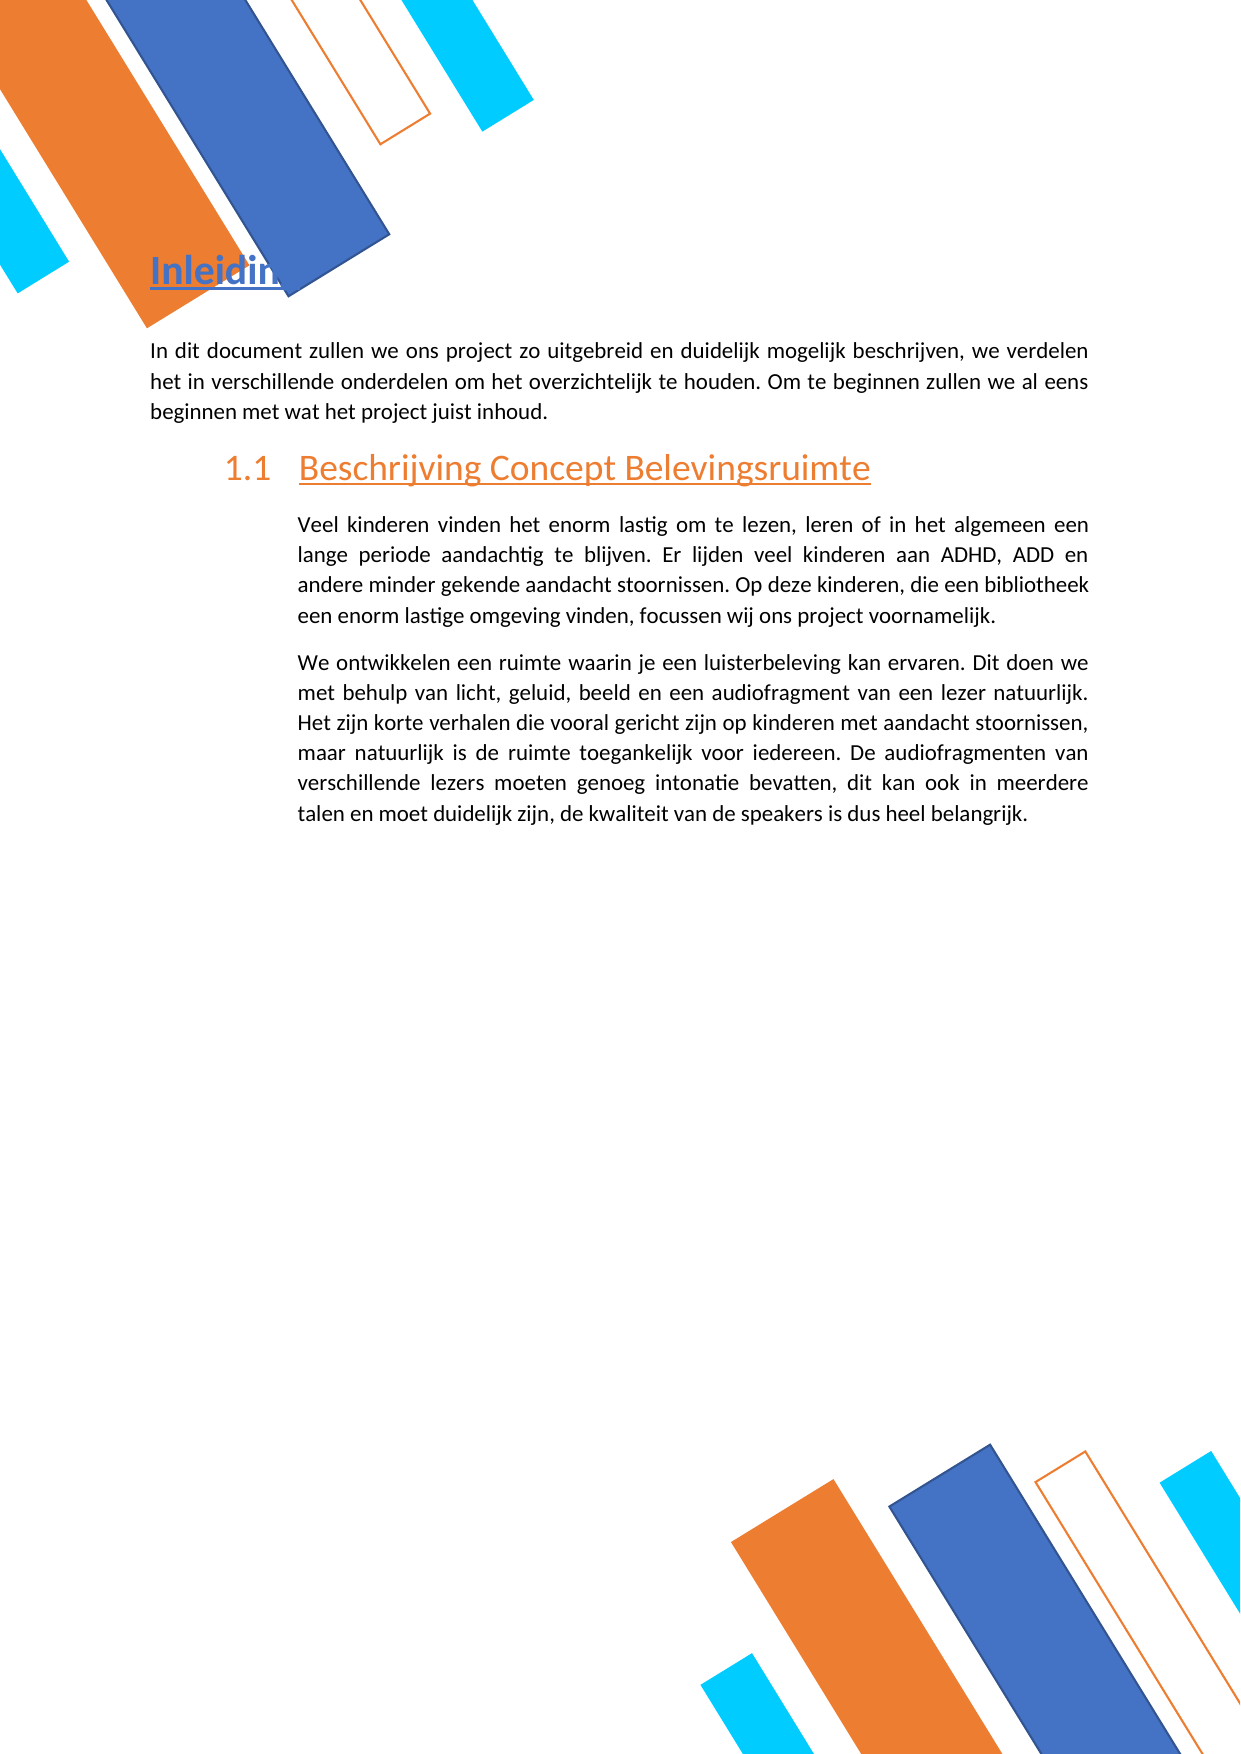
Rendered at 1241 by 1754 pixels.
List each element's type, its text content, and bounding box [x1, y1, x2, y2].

text In dit document zullen we ons project zo uitgebreid en duidelijk mogelijk beschrijven, we verdelen het in verschillende onderdelen om het overzichtelijk te houden. Om te beginnen zullen we al eens beginnen met wat het project juist inhoud. [150, 337, 1090, 425]
text We ontwikkelen een ruimte waarin je een luisterbeleving kan ervaren. Dit doen we met behulp van licht, geluid, beeld en een audiofragment van een lezer natuurlijk. Het zijn korte verhalen die vooral gericht zijn op kinderen met aandacht stoornissen, maar natuurlijk is de ruimte toegankelijk voor iedereen. De audiofragmenten van verschillende lezers moeten genoeg intonatie bevatten, dit kan ook in meerdere talen en moet duidelijk zijn, de kwaliteit van de speakers is dus heel belangrijk. [297, 648, 1090, 827]
text Veel kinderen vinden het enorm lastig om te lezen, leren of in het algemeen een lange periode aandachtig te blijven. Er lijden veel kinderen aan ADHD, ADD en andere minder gekende aandacht stoornissen. Op deze kinderen, die een bibliotheek een enorm lastige omgeving vinden, focussen wij ons project voornamelijk. [297, 510, 1090, 629]
subtitle Inleiding [150, 244, 1090, 294]
subtitle Beschrijving Concept Belevingsruimte [224, 444, 1090, 490]
